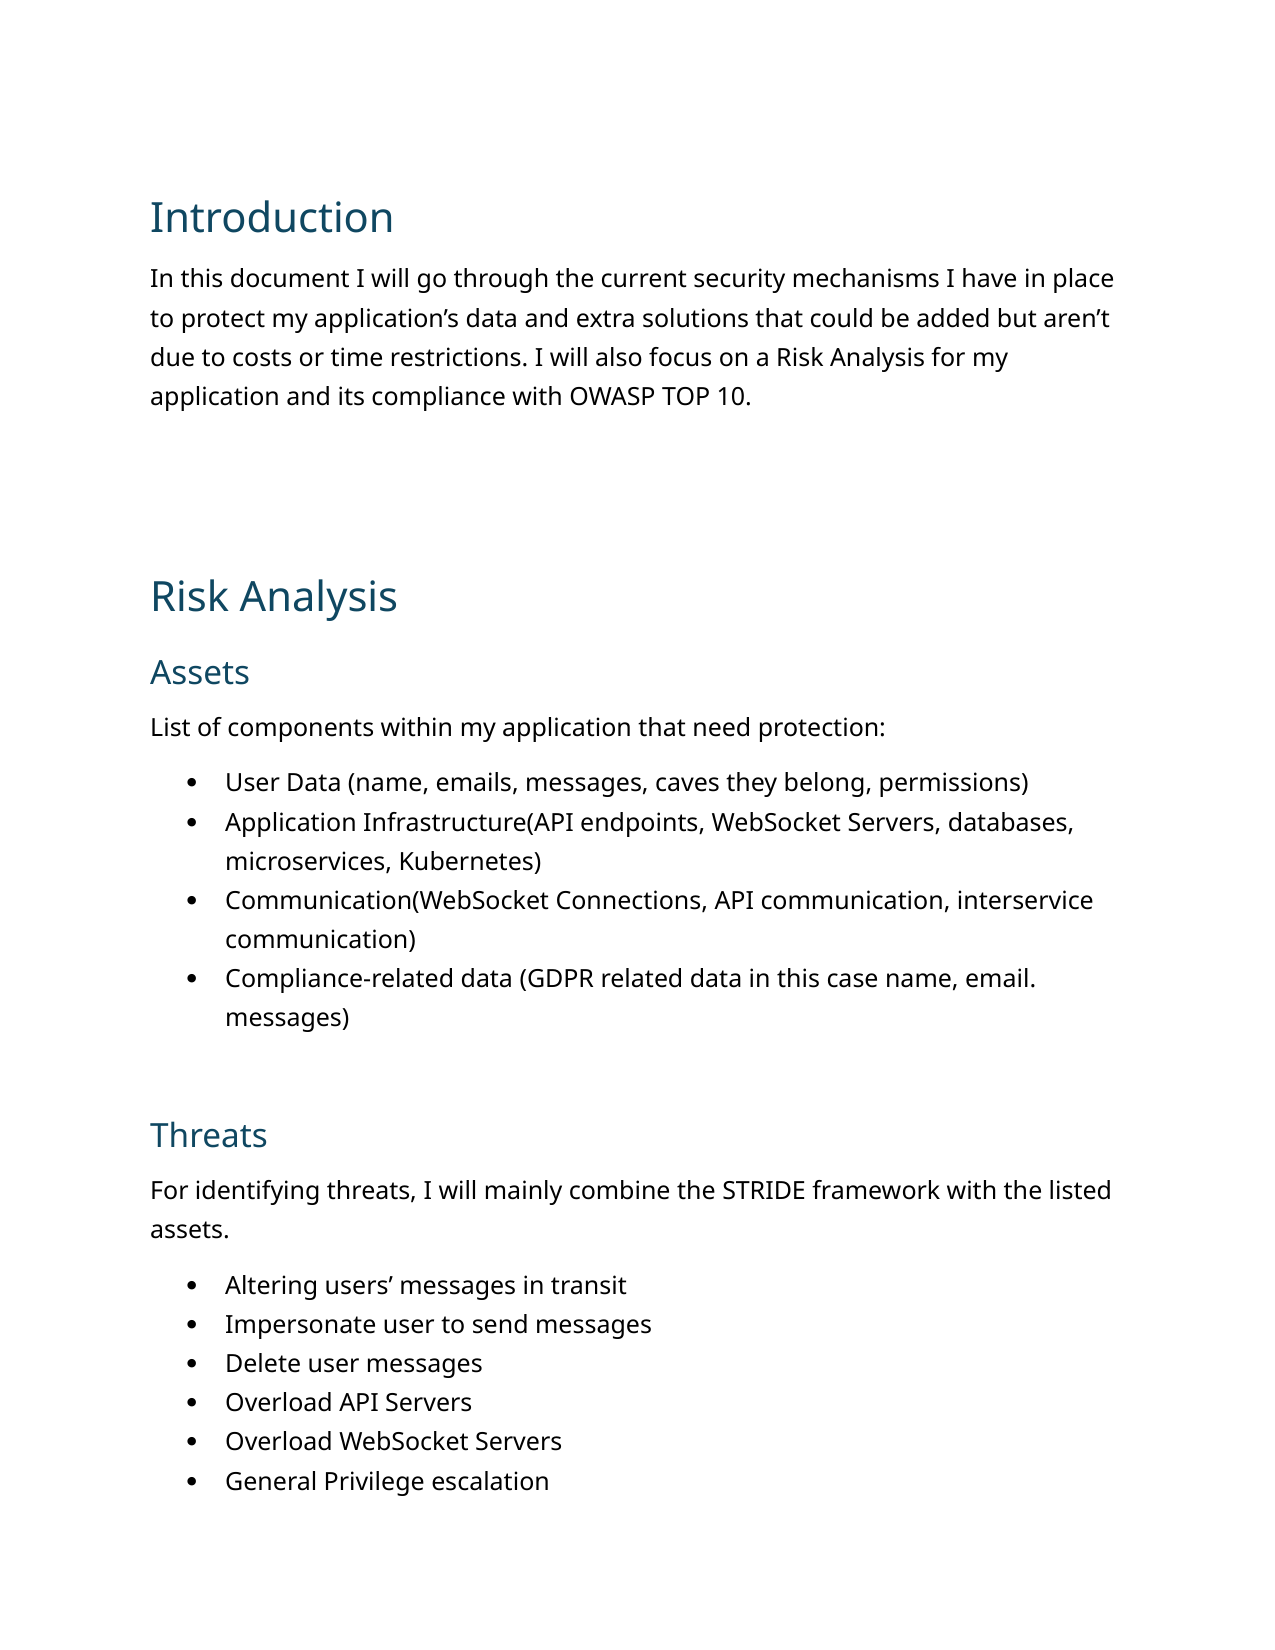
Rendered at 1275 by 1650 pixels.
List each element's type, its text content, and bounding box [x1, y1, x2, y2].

subtitle Introduction [150, 187, 1125, 244]
subtitle Risk Analysis [150, 567, 1125, 624]
list General Privilege escalation [187, 1463, 1125, 1497]
list User Data (name, emails, messages, caves they belong, permissions) [187, 765, 1125, 799]
list Altering users’ messages in transit [187, 1267, 1125, 1301]
text For identifying threats, I will mainly combine the STRIDE framework with the listed assets. [150, 1172, 1125, 1246]
text In this document I will go through the current security mechanisms I have in place to protect my application’s data and extra solutions that could be added but aren’t due to costs or time restrictions. I will also focus on a Risk Analysis for my application and its compliance with OWASP TOP 10. [150, 261, 1125, 413]
text List of components within my application that need protection: [150, 709, 1125, 743]
list Delete user messages [187, 1346, 1125, 1380]
list Communication(WebSocket Connections, API communication, interservice communication) [187, 883, 1125, 956]
list Overload WebSocket Servers [187, 1424, 1125, 1458]
list Overload API Servers [187, 1385, 1125, 1419]
subtitle Threats [150, 1112, 1125, 1157]
list Compliance-related data (GDPR related data in this case name, email. messages) [187, 961, 1125, 1034]
list Application Infrastructure(API endpoints, WebSocket Servers, databases, microservices, Kubernetes) [187, 804, 1125, 877]
list Impersonate user to send messages [187, 1306, 1125, 1341]
subtitle Assets [150, 649, 1125, 694]
